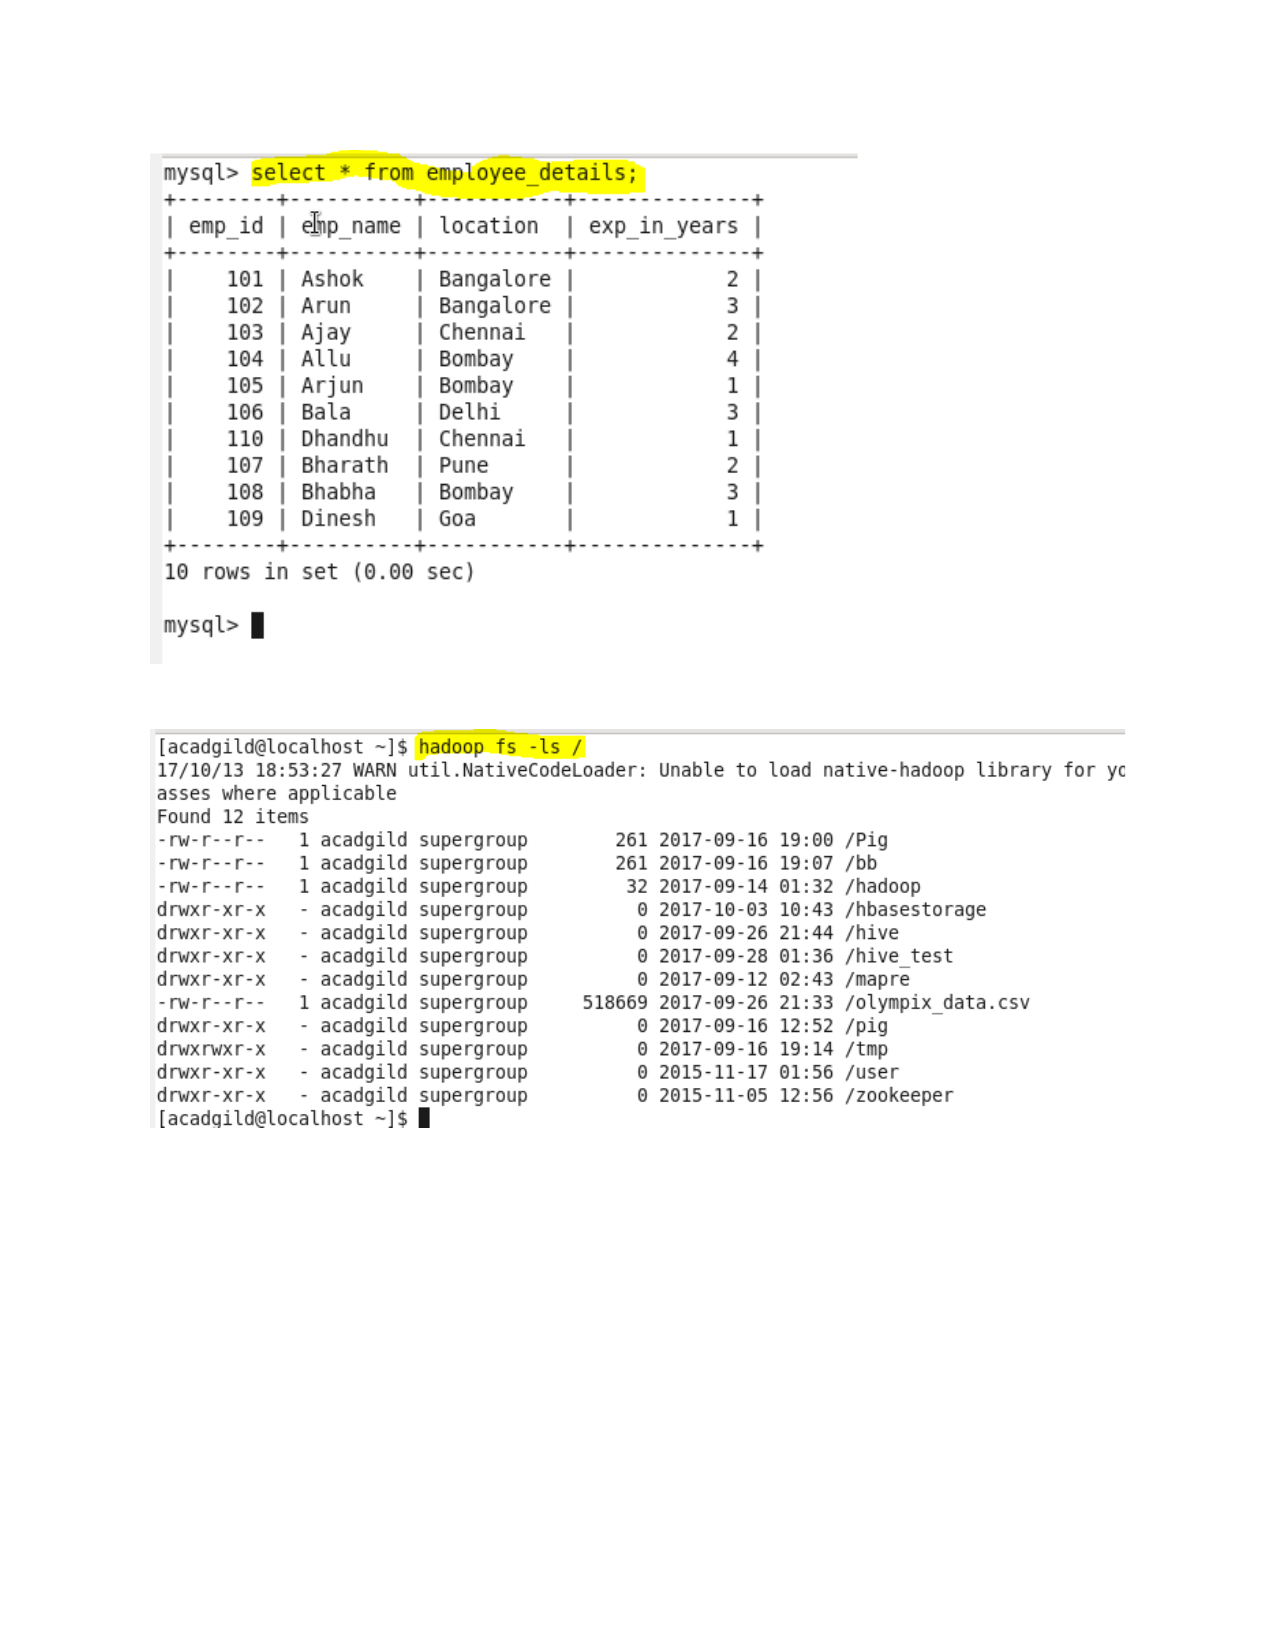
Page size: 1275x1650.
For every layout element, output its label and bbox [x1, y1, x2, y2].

picture [150, 729, 1125, 1128]
picture [150, 150, 858, 664]
